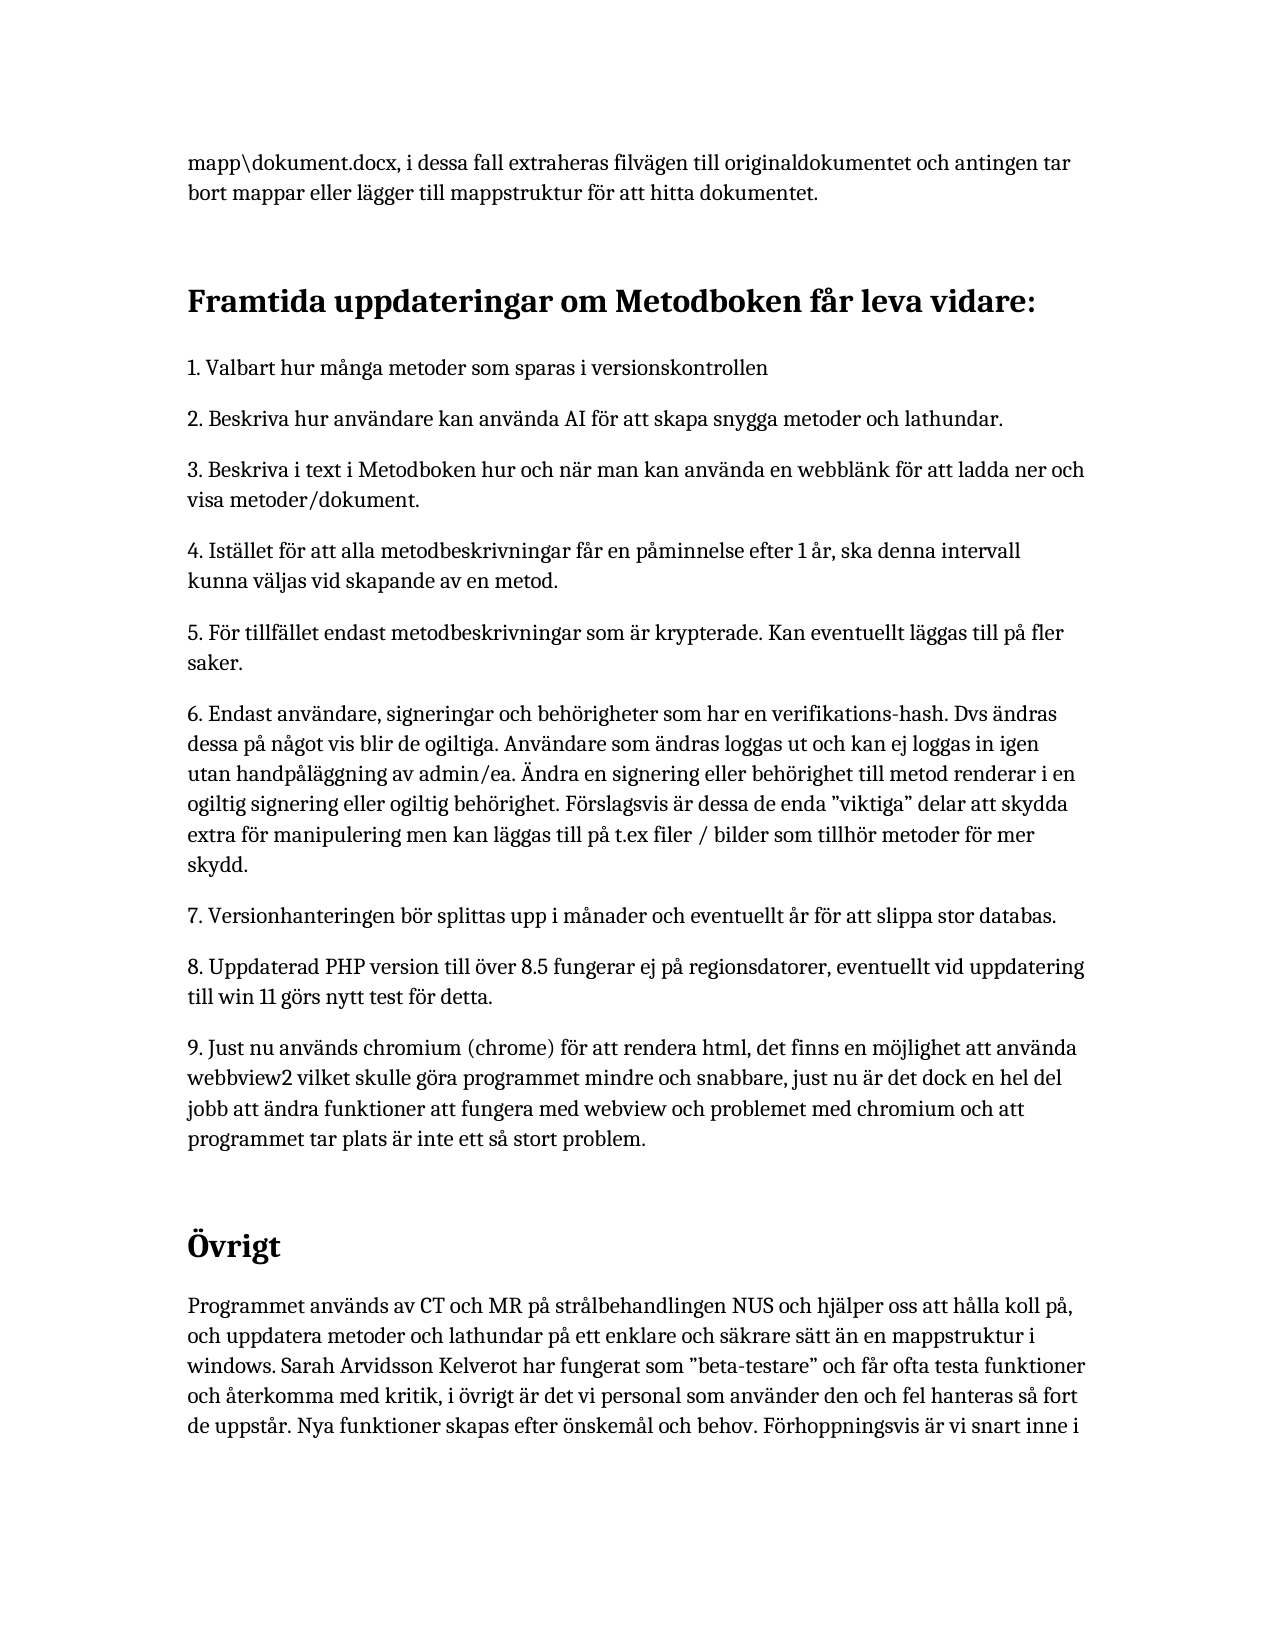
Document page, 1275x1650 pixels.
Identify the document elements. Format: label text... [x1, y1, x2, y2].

text 7. Versionhanteringen bör splittas upp i månader och eventuellt år för att slippa stor databas. [187, 903, 1087, 929]
text Övrigt [187, 1228, 1087, 1266]
text 3. Beskriva i text i Metodboken hur och när man kan använda en webblänk för att ladda ner och visa metoder/dokument. [187, 457, 1087, 513]
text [187, 150, 1087, 207]
text 8. Uppdaterad PHP version till över 8.5 fungerar ej på regionsdatorer, eventuellt vid uppdatering till win 11 görs nytt test för detta. [187, 954, 1087, 1010]
text 2. Beskriva hur användare kan använda AI för att skapa snygga metoder och lathundar. [187, 406, 1087, 432]
text 4. Istället för att alla metodbeskrivningar får en påminnelse efter 1 år, ska denna intervall kunna väljas vid skapande av en metod. [187, 538, 1087, 594]
text Framtida uppdateringar om Metodboken får leva vidare: 1. Valbart hur många metoder som sparas i versionskontrollen [187, 282, 1087, 381]
text 5. För tillfället endast metodbeskrivningar som är krypterade. Kan eventuellt läggas till på fler saker. [187, 619, 1087, 676]
text 6. Endast användare, signeringar och behörigheter som har en verifikations-hash. Dvs ändras dessa på något vis blir de ogiltiga. Användare som ändras loggas ut och kan ej loggas in igen utan handpåläggning av admin/ea. Ändra en signering eller behörighet till metod renderar i en ogiltig signering eller ogiltig behörighet. Förslagsvis är dessa de enda ”viktiga” delar att skydda extra för manipulering men kan läggas till på t.ex filer / bilder som tillhör metoder för mer skydd. [187, 701, 1087, 878]
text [187, 1292, 1087, 1440]
text 9. Just nu används chromium (chrome) för att rendera html, det finns en möjlighet att använda webbview2 vilket skulle göra programmet mindre och snabbare, just nu är det dock en hel del jobb att ändra funktioner att fungera med webview och problemet med chromium och att programmet tar plats är inte ett så stort problem. [187, 1035, 1087, 1152]
